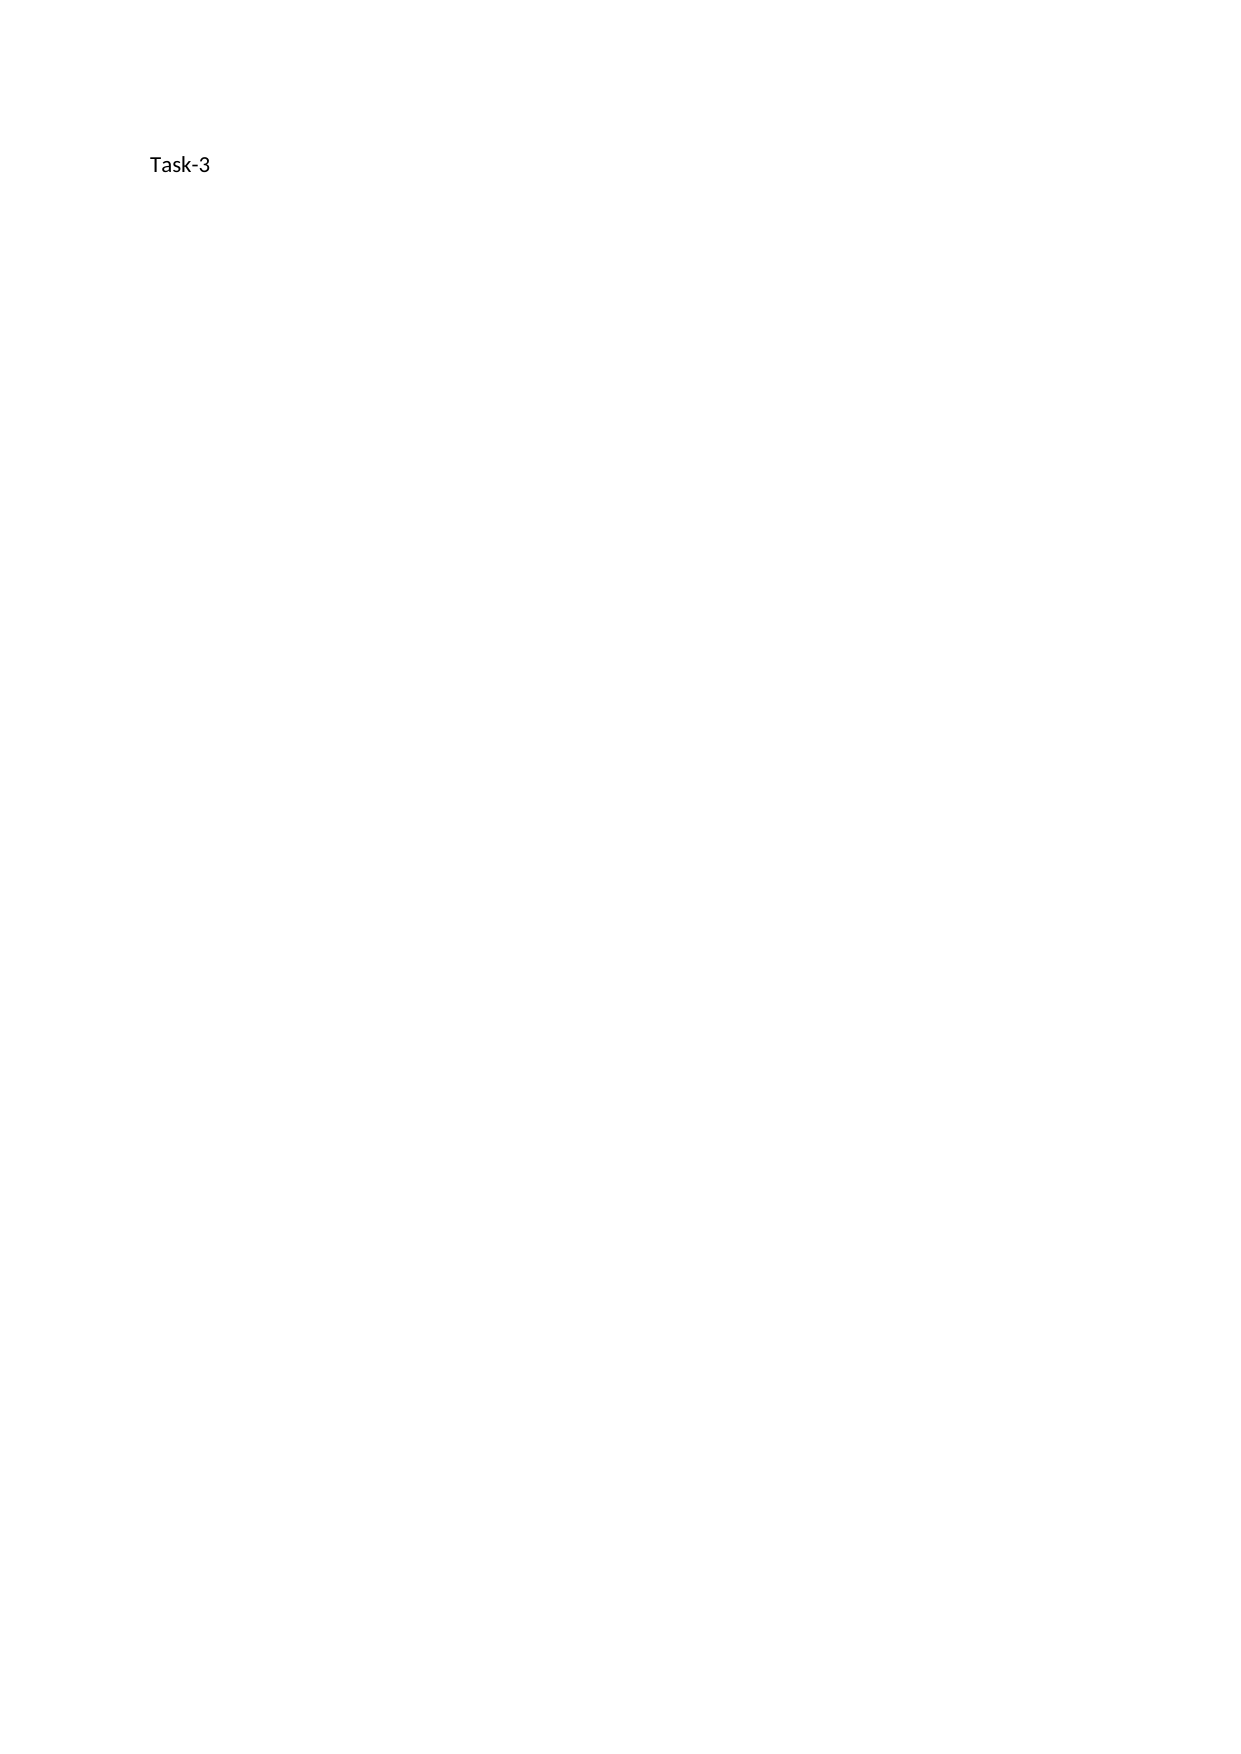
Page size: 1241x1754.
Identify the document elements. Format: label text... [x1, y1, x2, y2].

text Task-3 [150, 150, 1090, 178]
